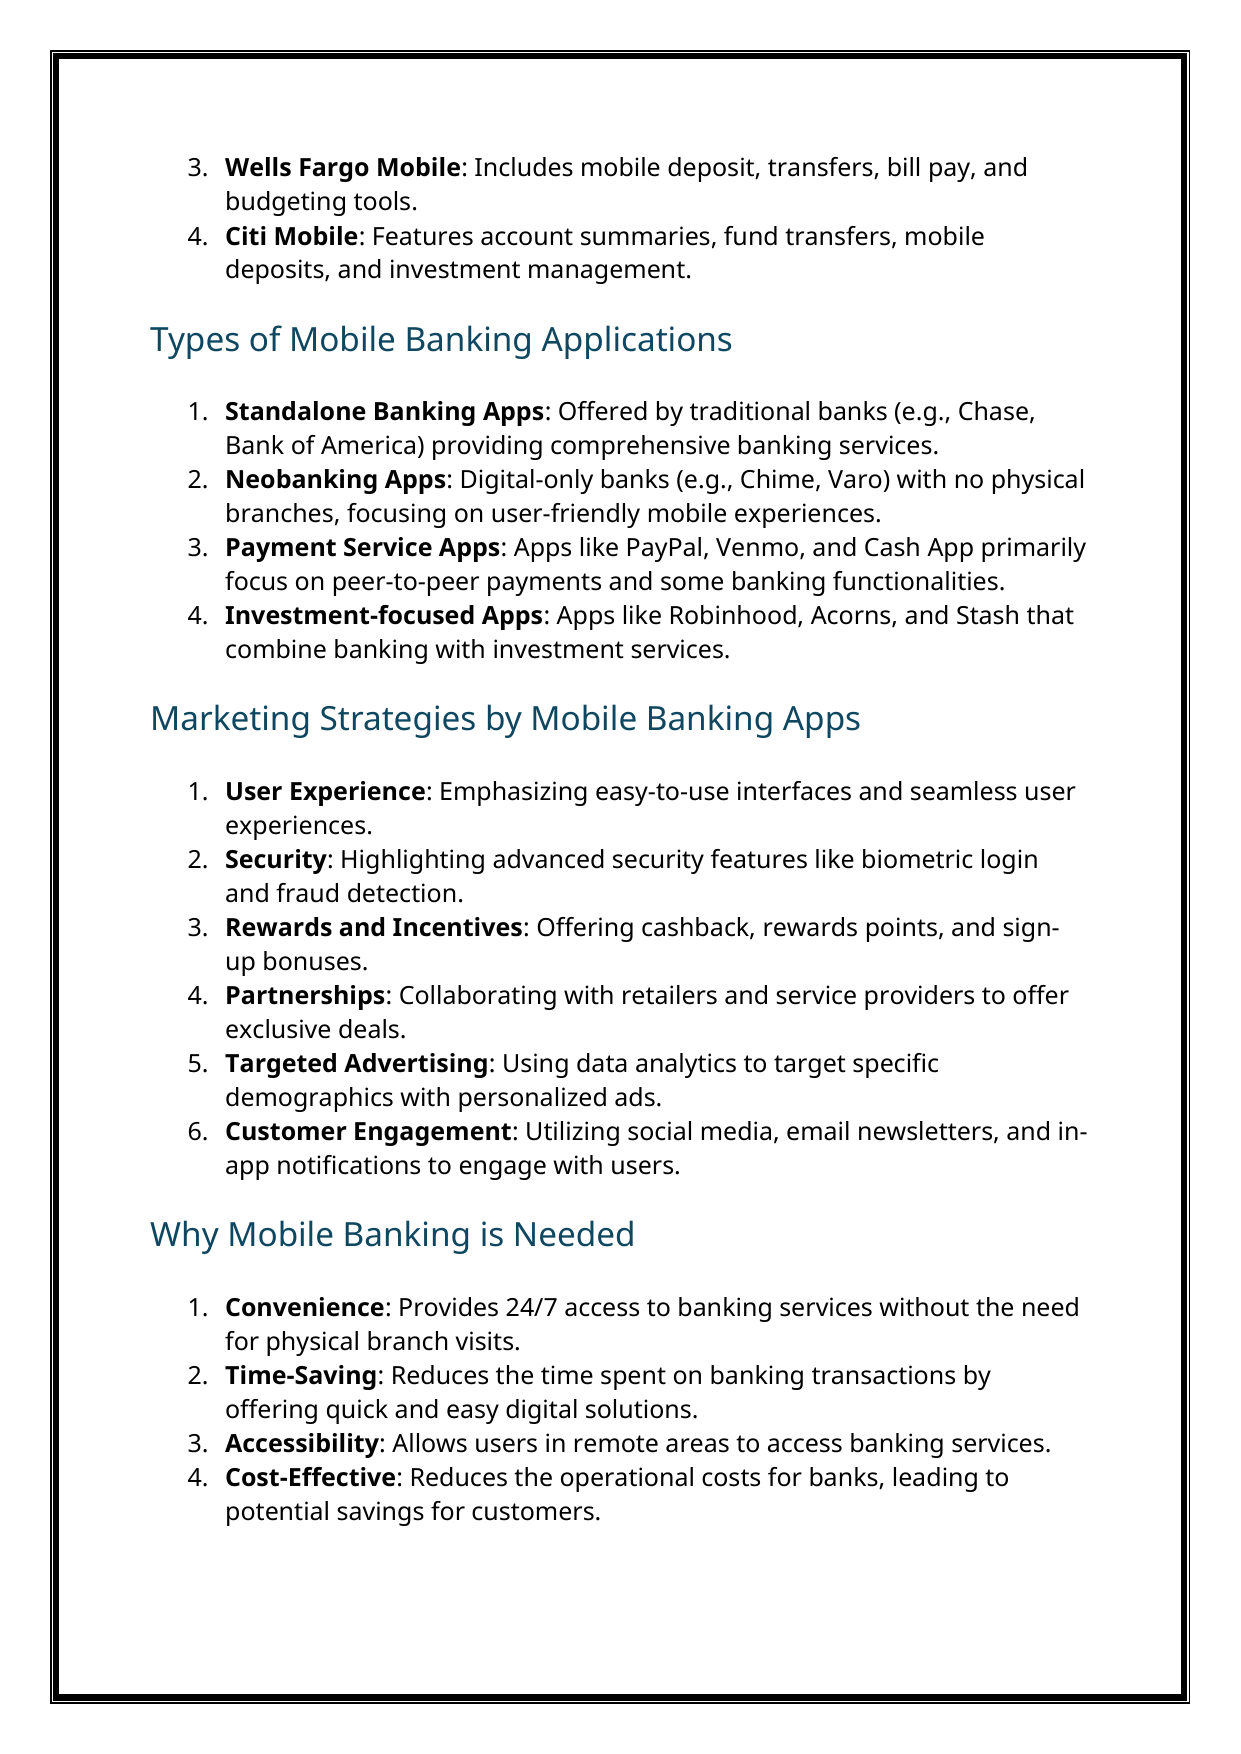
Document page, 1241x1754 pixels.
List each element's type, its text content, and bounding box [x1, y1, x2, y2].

list Customer Engagement: Utilizing social media, email newsletters, and in-app notifications to engage with users. [187, 1114, 1090, 1182]
list Cost-Effective: Reduces the operational costs for banks, leading to potential savings for customers. [187, 1460, 1090, 1528]
list Standalone Banking Apps: Offered by traditional banks (e.g., Chase, Bank of America) providing comprehensive banking services. [187, 393, 1090, 462]
list Time-Saving: Reduces the time spent on banking transactions by offering quick and easy digital solutions. [187, 1357, 1090, 1426]
list Partnerships: Collaborating with retailers and service providers to offer exclusive deals. [187, 978, 1090, 1046]
list Neobanking Apps: Digital-only banks (e.g., Chime, Varo) with no physical branches, focusing on user-friendly mobile experiences. [187, 462, 1090, 530]
list Investment-focused Apps: Apps like Robinhood, Acorns, and Stash that combine banking with investment services. [187, 598, 1090, 666]
list Wells Fargo Mobile: Includes mobile deposit, transfers, bill pay, and budgeting tools. [187, 150, 1090, 218]
subtitle Why Mobile Banking is Needed [150, 1211, 1090, 1257]
list Convenience: Provides 24/7 access to banking services without the need for physical branch visits. [187, 1289, 1090, 1357]
list Targeted Advertising: Using data analytics to target specific demographics with personalized ads. [187, 1046, 1090, 1114]
list User Experience: Emphasizing easy-to-use interfaces and seamless user experiences. [187, 773, 1090, 841]
list Security: Highlighting advanced security features like biometric login and fraud detection. [187, 841, 1090, 909]
subtitle Marketing Strategies by Mobile Banking Apps [150, 695, 1090, 741]
list Citi Mobile: Features account summaries, fund transfers, mobile deposits, and investment management. [187, 218, 1090, 286]
list Payment Service Apps: Apps like PayPal, Venmo, and Cash App primarily focus on peer-to-peer payments and some banking functionalities. [187, 530, 1090, 598]
list Rewards and Incentives: Offering cashback, rewards points, and sign-up bonuses. [187, 909, 1090, 978]
subtitle Types of Mobile Banking Applications [150, 315, 1090, 361]
list Accessibility: Allows users in remote areas to access banking services. [187, 1426, 1090, 1460]
